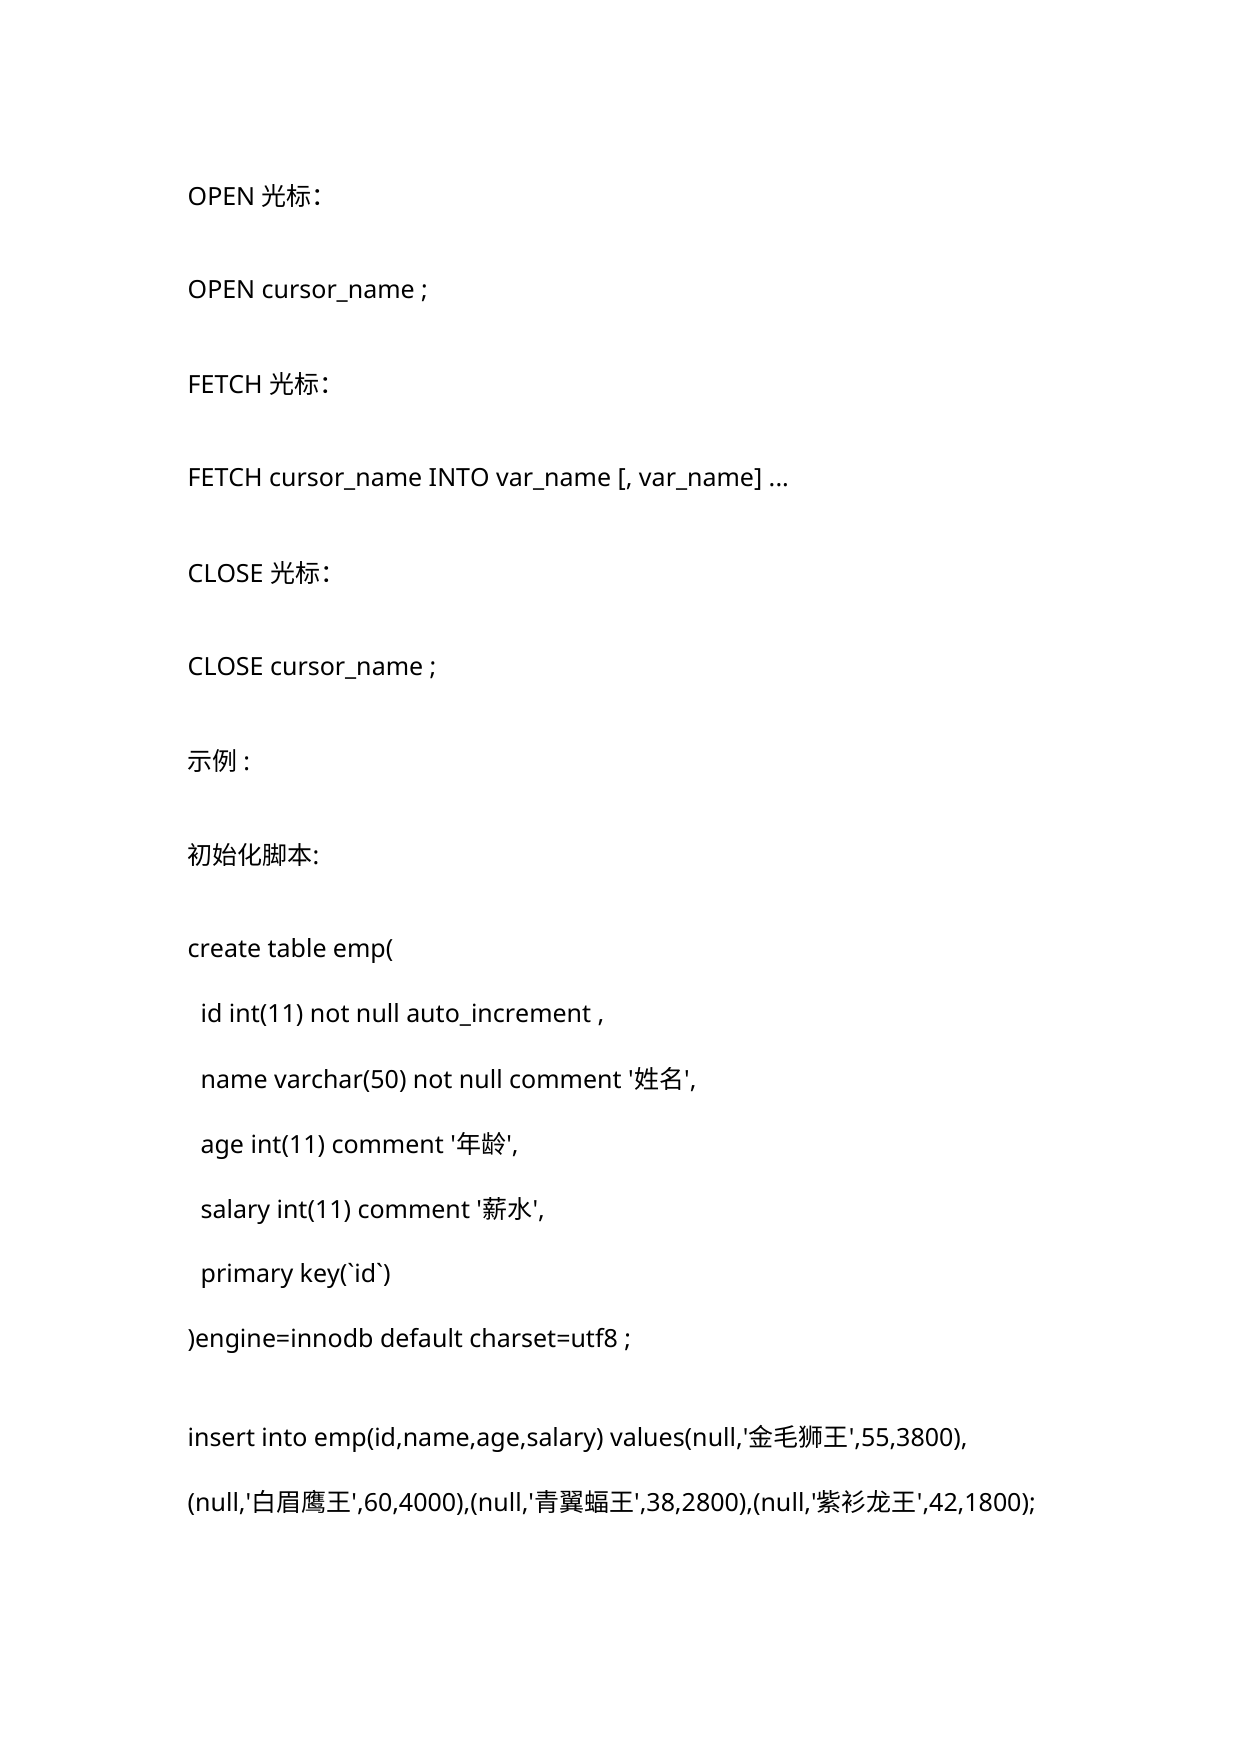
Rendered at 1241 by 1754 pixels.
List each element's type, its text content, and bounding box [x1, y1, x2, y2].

text CLOSE 光标： [187, 539, 1053, 604]
text name varchar(50) not null comment '姓名', [187, 1045, 1053, 1110]
text CLOSE cursor_name ; [187, 633, 1053, 698]
text create table emp( [187, 915, 1053, 980]
text )engine=innodb default charset=utf8 ; [187, 1305, 1053, 1370]
text age int(11) comment '年龄', [187, 1110, 1053, 1175]
text 示例 : [187, 727, 1053, 792]
text insert into emp(id,name,age,salary) values(null,'金毛狮王',55,3800),(null,'白眉鹰王',60,4000),(null,'青翼蝠王',38,2800),(null,'紫衫龙王',42,1800); [187, 1403, 1053, 1533]
text 初始化脚本: [187, 821, 1053, 886]
text primary key(`id`) [187, 1240, 1053, 1305]
text FETCH 光标： [187, 350, 1053, 415]
text FETCH cursor_name INTO var_name [, var_name] ... [187, 444, 1053, 509]
text salary int(11) comment '薪水', [187, 1175, 1053, 1240]
text id int(11) not null auto_increment , [187, 980, 1053, 1045]
text OPEN cursor_name ; [187, 256, 1053, 321]
text OPEN 光标： [187, 162, 1053, 227]
